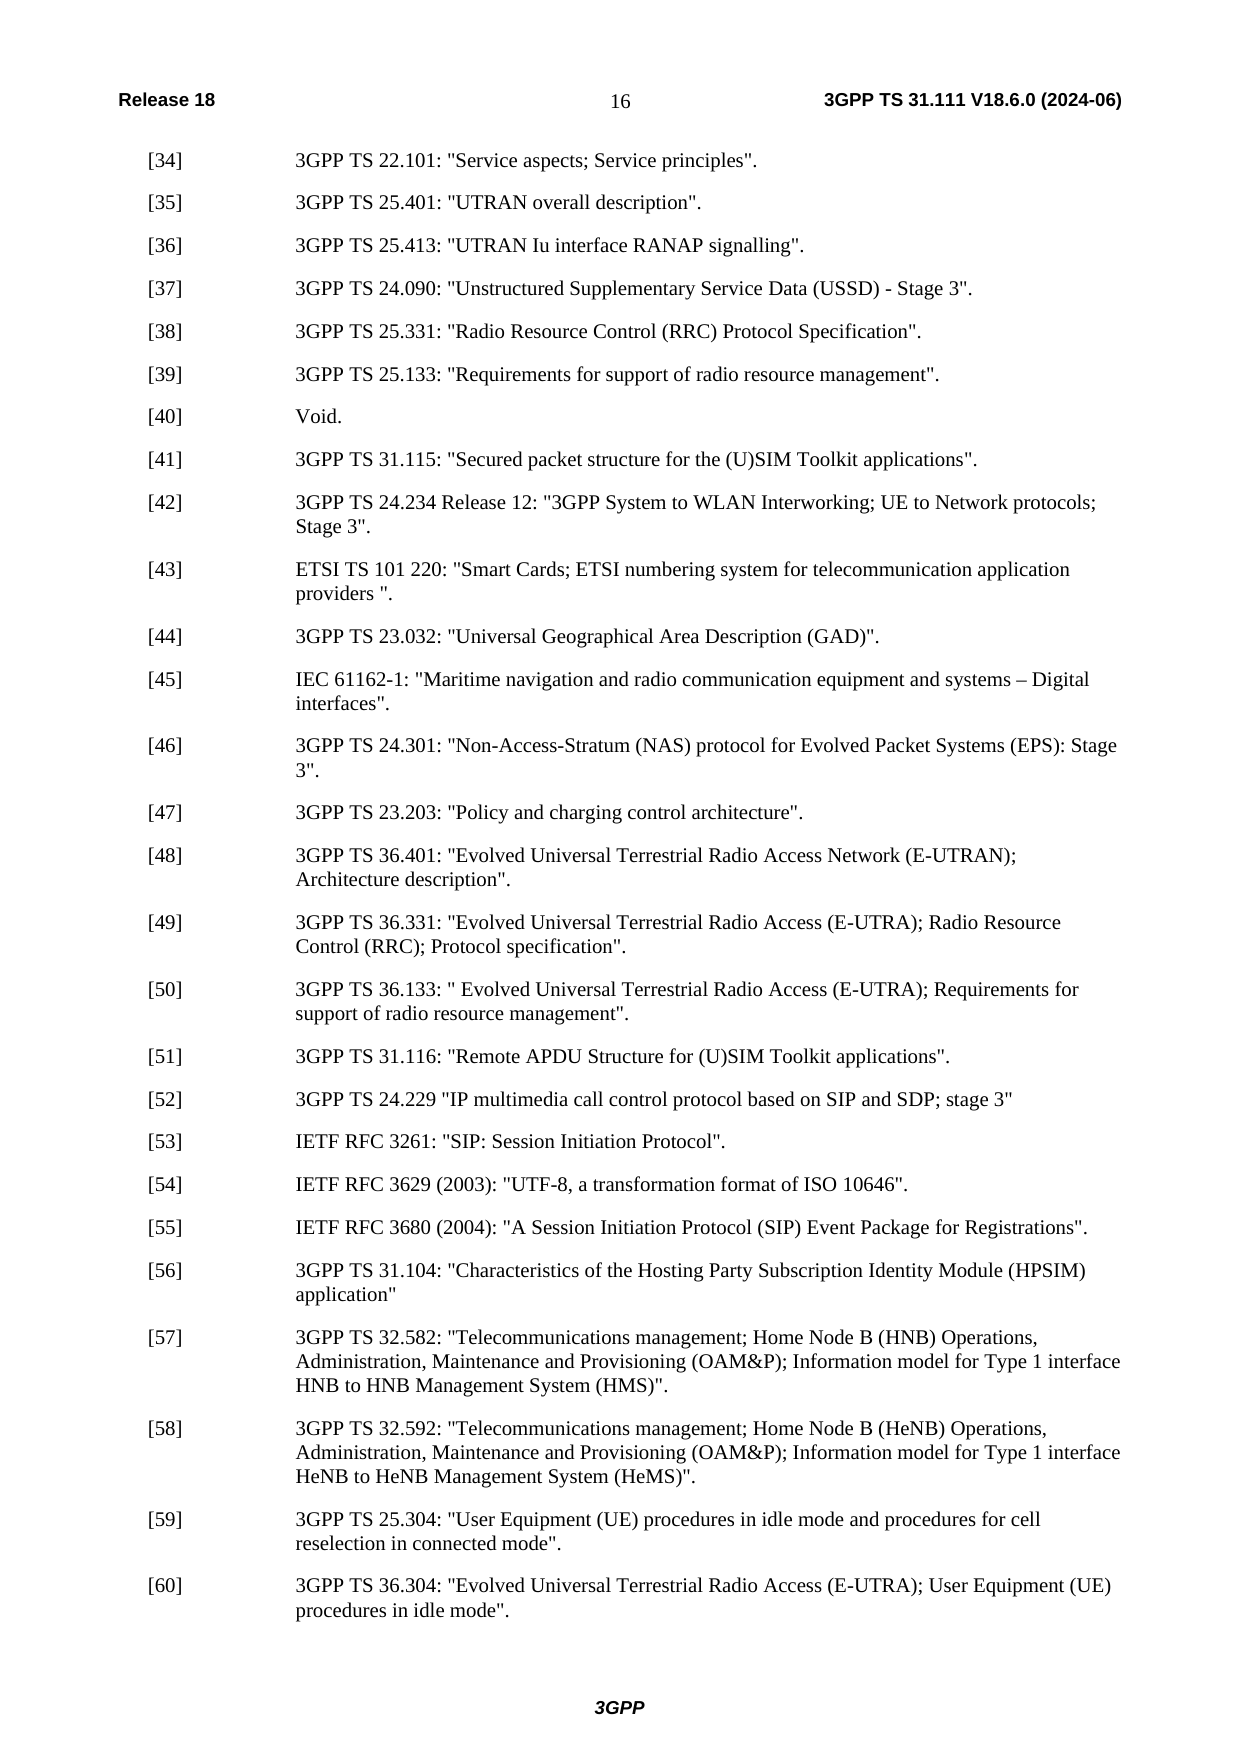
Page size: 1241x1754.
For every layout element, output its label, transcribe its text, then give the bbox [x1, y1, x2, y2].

text [49] 3GPP TS 36.331: "Evolved Universal Terrestrial Radio Access (E-UTRA); Radio Resource Control (RRC); Protocol specification". [148, 910, 1122, 958]
text [36] 3GPP TS 25.413: "UTRAN Iu interface RANAP signalling". [148, 233, 1122, 257]
text [53] IETF RFC 3261: "SIP: Session Initiation Protocol". [148, 1129, 1122, 1153]
text [41] 3GPP TS 31.115: "Secured packet structure for the (U)SIM Toolkit applications". [148, 447, 1122, 471]
text [58] 3GPP TS 32.592: "Telecommunications management; Home Node B (HeNB) Operations, Administration, Maintenance and Provisioning (OAM&P); Information model for Type 1 interface HeNB to HeNB Management System (HeMS)". [148, 1416, 1122, 1488]
text [38] 3GPP TS 25.331: "Radio Resource Control (RRC) Protocol Specification". [148, 319, 1122, 343]
text [42] 3GPP TS 24.234 Release 12: "3GPP System to WLAN Interworking; UE to Network protocols; Stage 3". [148, 490, 1122, 538]
text [47] 3GPP TS 23.203: "Policy and charging control architecture". [148, 800, 1122, 824]
text [57] 3GPP TS 32.582: "Telecommunications management; Home Node B (HNB) Operations, Administration, Maintenance and Provisioning (OAM&P); Information model for Type 1 interface HNB to HNB Management System (HMS)". [148, 1325, 1122, 1397]
text [44] 3GPP TS 23.032: "Universal Geographical Area Description (GAD)". [148, 624, 1122, 648]
text [59] 3GPP TS 25.304: "User Equipment (UE) procedures in idle mode and procedures for cell reselection in connected mode". [148, 1507, 1122, 1555]
text [35] 3GPP TS 25.401: "UTRAN overall description". [148, 190, 1122, 214]
text [52] 3GPP TS 24.229 "IP multimedia call control protocol based on SIP and SDP; stage 3" [148, 1087, 1122, 1111]
text [60] 3GPP TS 36.304: "Evolved Universal Terrestrial Radio Access (E-UTRA); User Equipment (UE) procedures in idle mode". [148, 1573, 1122, 1622]
text [51] 3GPP TS 31.116: "Remote APDU Structure for (U)SIM Toolkit applications". [148, 1044, 1122, 1068]
text [46] 3GPP TS 24.301: "Non-Access-Stratum (NAS) protocol for Evolved Packet Systems (EPS): Stage 3". [148, 733, 1122, 782]
text [56] 3GPP TS 31.104: "Characteristics of the Hosting Party Subscription Identity Module (HPSIM) application" [148, 1258, 1122, 1306]
text [40] Void. [148, 404, 1122, 428]
text [37] 3GPP TS 24.090: "Unstructured Supplementary Service Data (USSD) - Stage 3". [148, 276, 1122, 300]
text [45] IEC 61162-1: "Maritime navigation and radio communication equipment and systems – Digital interfaces". [148, 667, 1122, 715]
text [55] IETF RFC 3680 (2004): "A Session Initiation Protocol (SIP) Event Package for Registrations". [148, 1215, 1122, 1239]
text [50] 3GPP TS 36.133: " Evolved Universal Terrestrial Radio Access (E-UTRA); Requirements for support of radio resource management". [148, 977, 1122, 1025]
text [39] 3GPP TS 25.133: "Requirements for support of radio resource management". [148, 362, 1122, 386]
text [48] 3GPP TS 36.401: "Evolved Universal Terrestrial Radio Access Network (E-UTRAN); Architecture description". [148, 843, 1122, 891]
text [54] IETF RFC 3629 (2003): "UTF-8, a transformation format of ISO 10646". [148, 1172, 1122, 1196]
text [43] ETSI TS 101 220: "Smart Cards; ETSI numbering system for telecommunication application providers ". [148, 557, 1122, 605]
text [34] 3GPP TS 22.101: "Service aspects; Service principles". [148, 147, 1122, 172]
